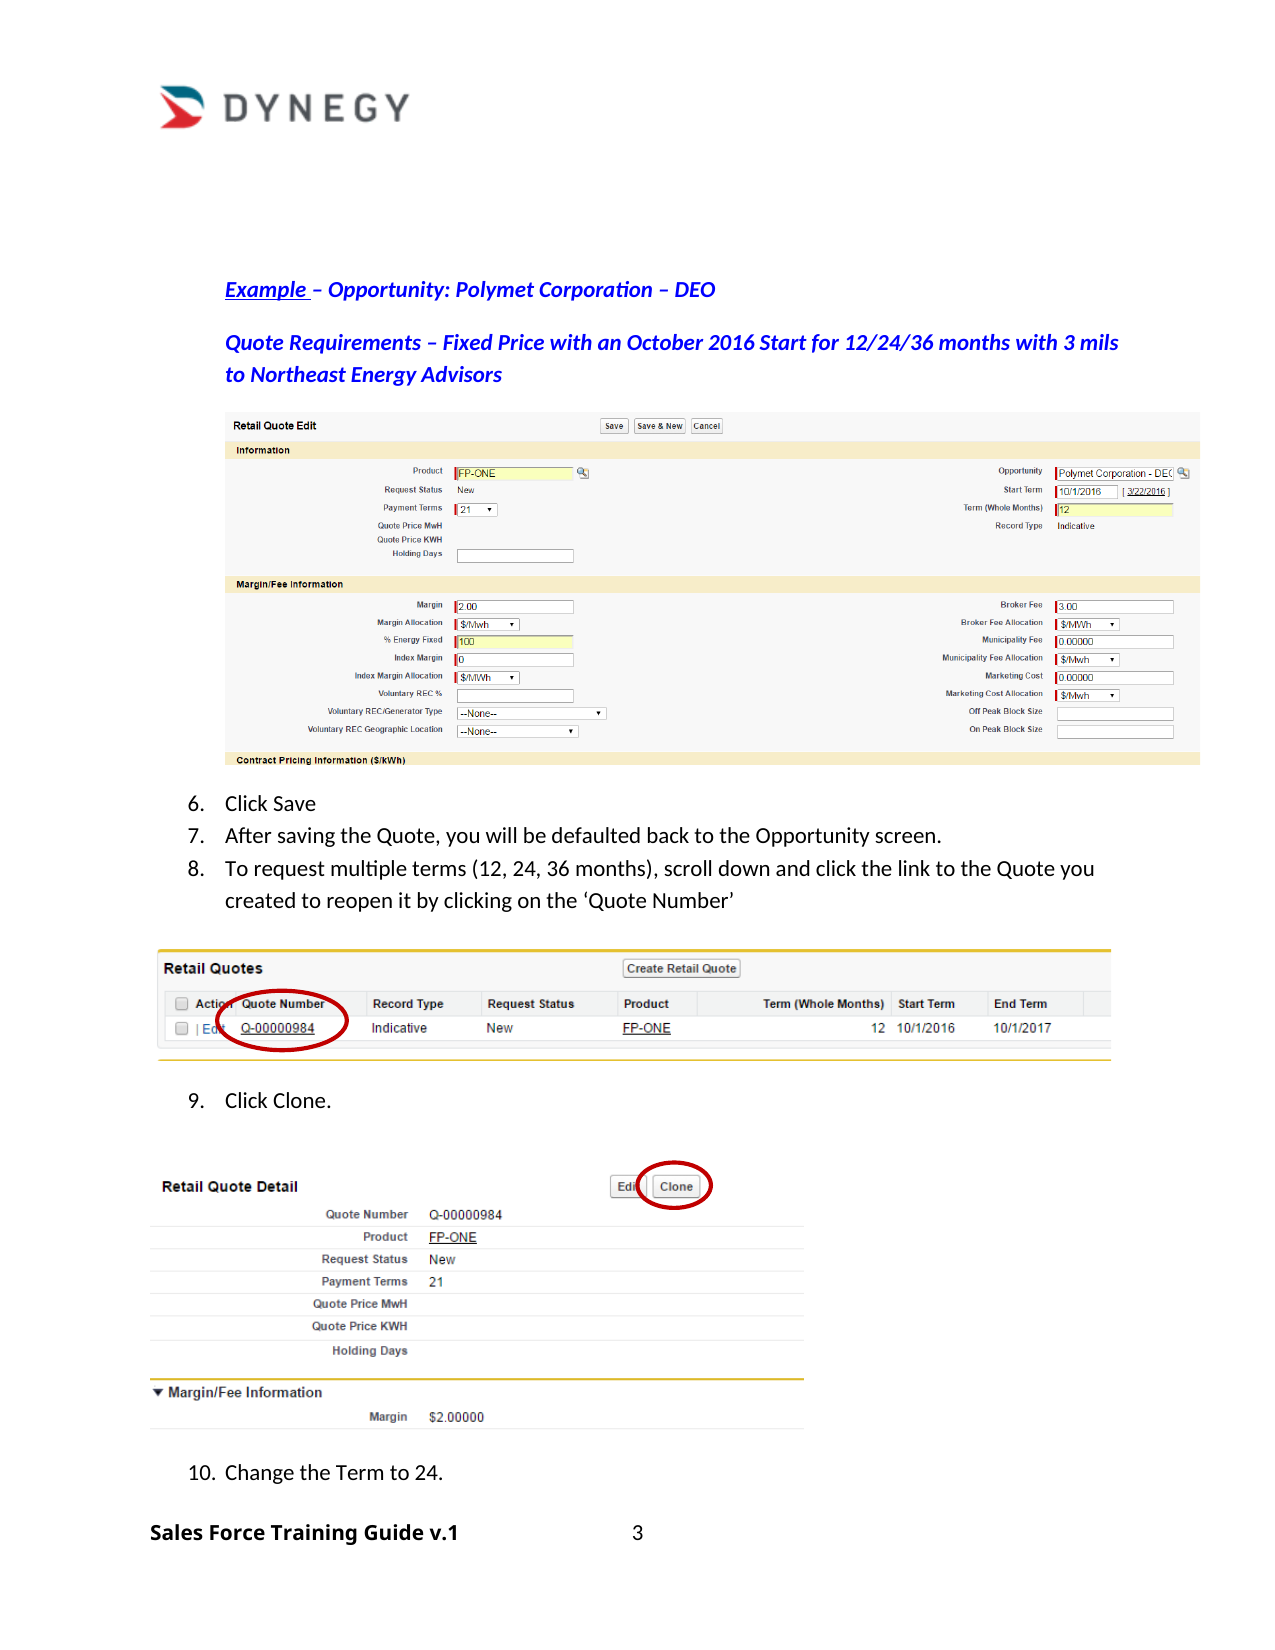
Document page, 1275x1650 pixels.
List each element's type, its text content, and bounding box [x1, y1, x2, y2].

text Quote Requirements – Fixed Price with an October 2016 Start for 12/24/36 months with 3 mils to Northeast Energy Advisors [225, 328, 1125, 388]
list To request multiple terms (12, 24, 36 months), scroll down and click the link to the Quote you created to reopen it by clicking on the ‘Quote Number’ [187, 854, 1125, 914]
picture [150, 75, 421, 141]
list Change the Term to 24. [187, 1458, 1125, 1486]
list Click Clone. [187, 1086, 1125, 1114]
text Example – Opportunity: Polymet Corporation – DEO [225, 275, 1125, 303]
list Click Save [187, 789, 1125, 817]
picture [150, 1138, 804, 1433]
list After saving the Quote, you will be defaulted back to the Opportunity screen. [187, 822, 1125, 850]
picture [150, 939, 1112, 1061]
picture [225, 412, 1200, 765]
